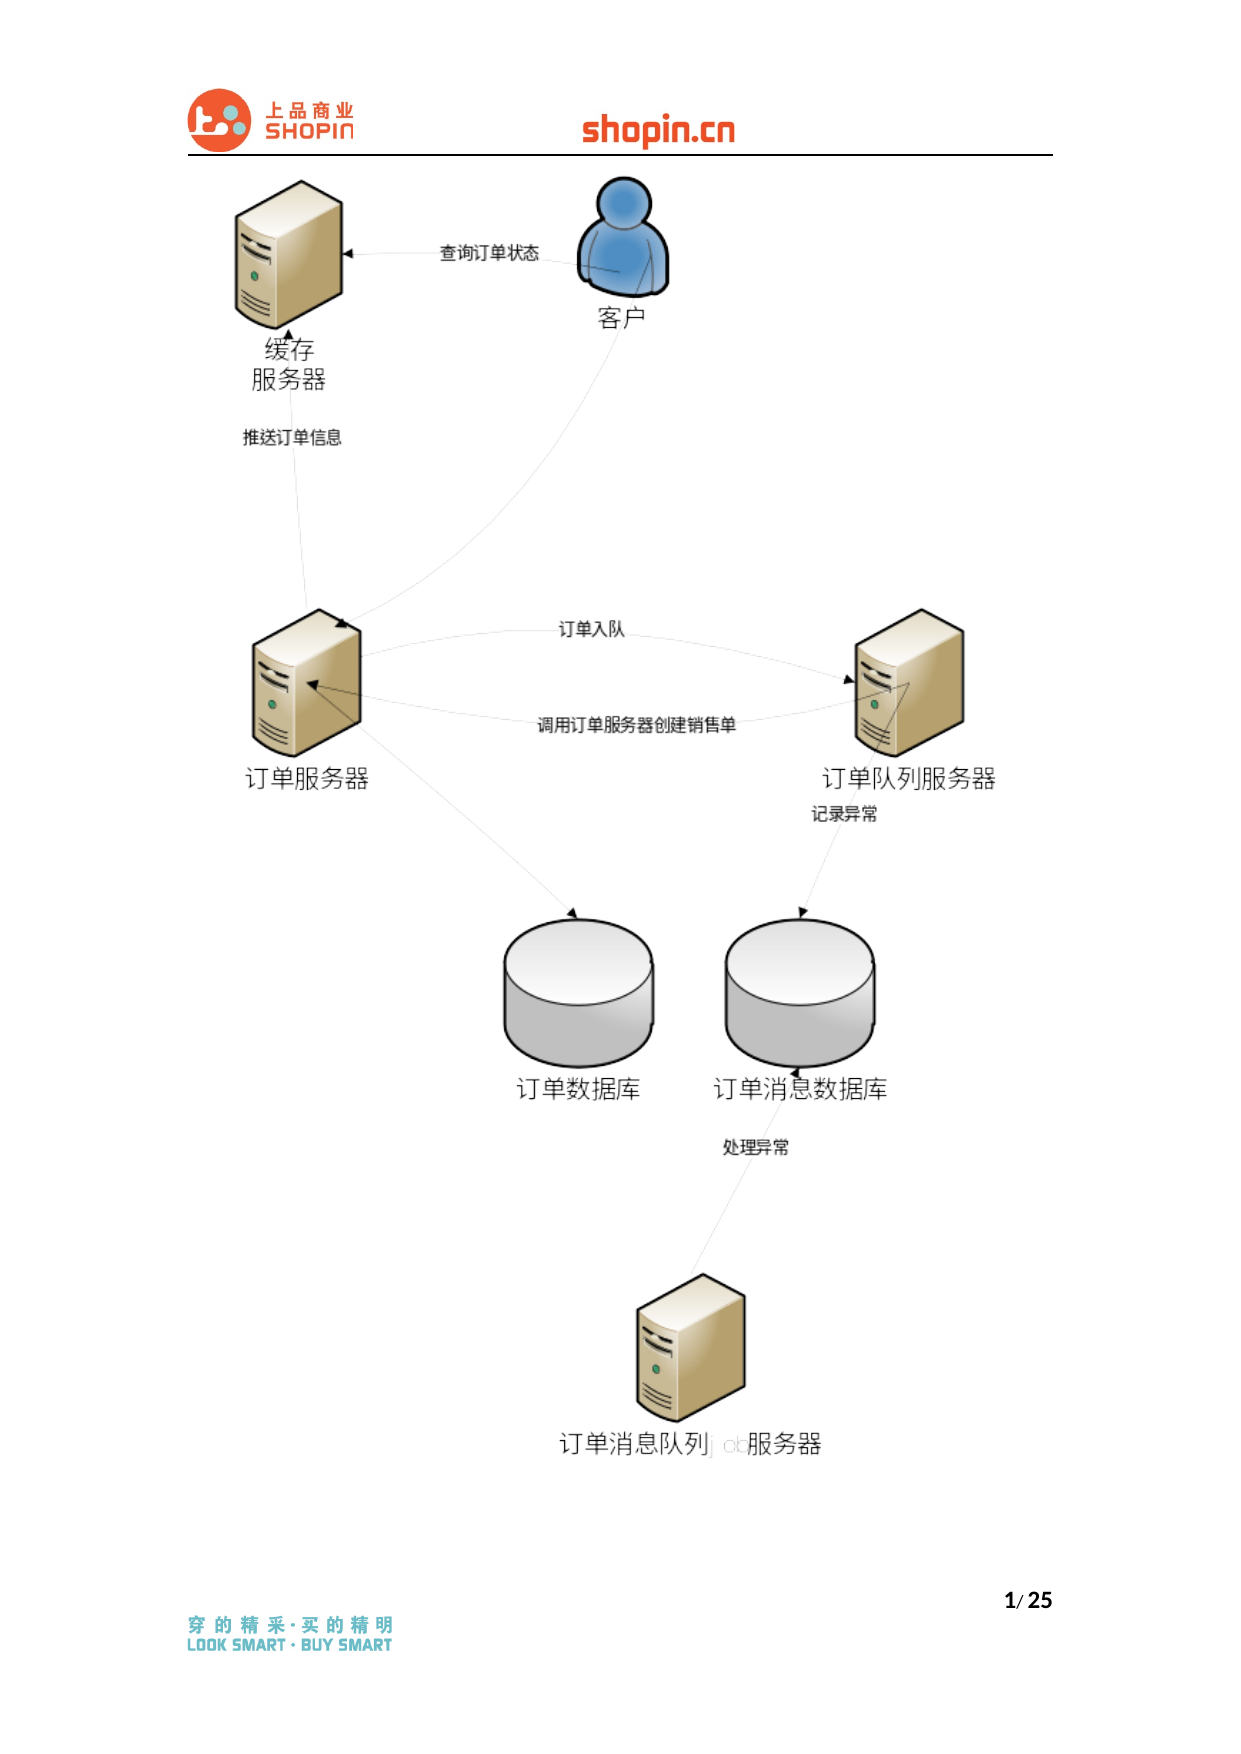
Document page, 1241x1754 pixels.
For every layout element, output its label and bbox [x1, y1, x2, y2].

picture [581, 109, 736, 152]
picture [187, 88, 353, 152]
picture [187, 1615, 392, 1651]
